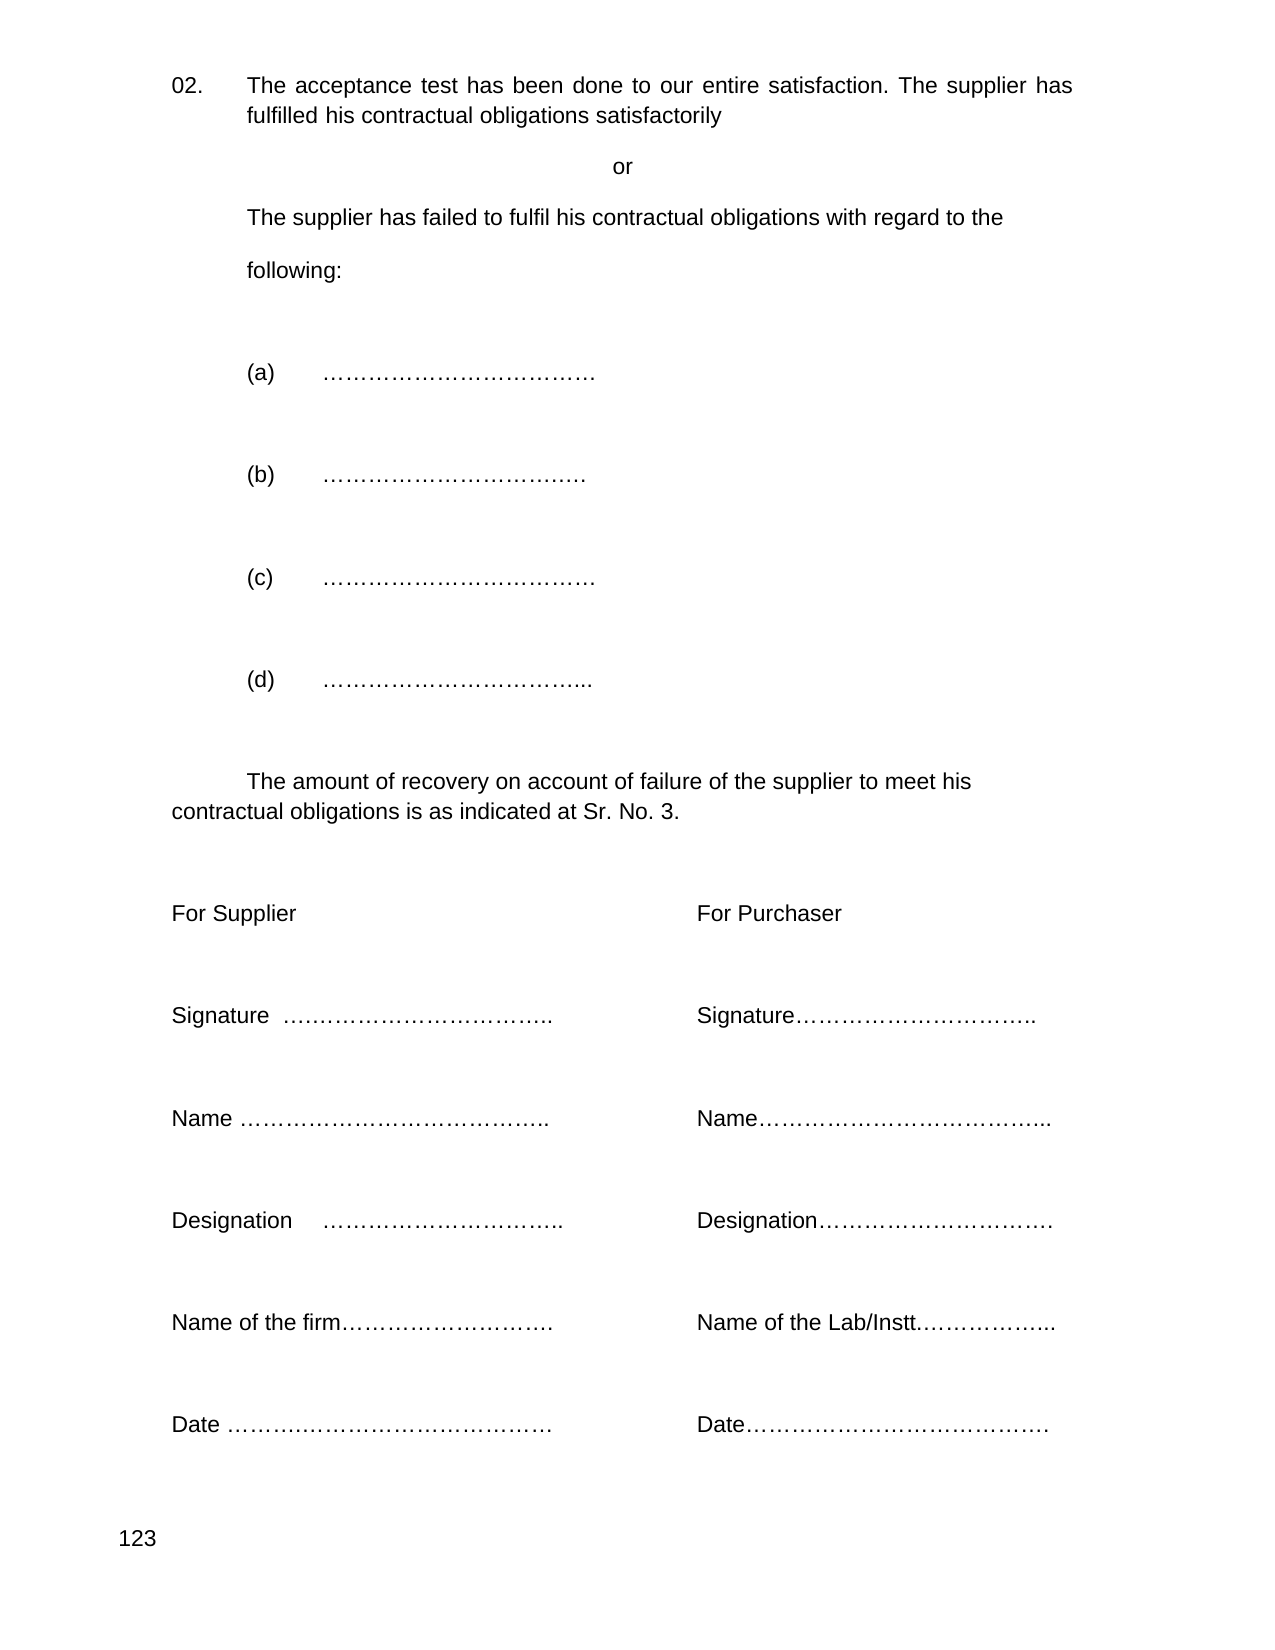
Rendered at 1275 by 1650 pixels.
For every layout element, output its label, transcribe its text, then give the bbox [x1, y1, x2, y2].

text For Supplier For Purchaser [171, 900, 1127, 926]
text (d) ……………………………... [247, 666, 1127, 692]
list The acceptance test has been done to our entire satisfaction. The supplier has fulfilled his contractual obligations satisfactorily [171, 72, 1073, 128]
text Designation ………………………….. Designation…………………………. [171, 1207, 1127, 1233]
text (b) ………………………….…. [247, 461, 1127, 487]
text Name ………………………………….. Name………………………………... [171, 1104, 1127, 1131]
text (c) ……………………………… [247, 563, 1127, 590]
text (a) ……………………………… [247, 359, 1127, 385]
text Name of the firm………………………. Name of the Lab/Instt.……………... [171, 1309, 1127, 1336]
text The amount of recovery on account of failure of the supplier to meet his contractual obligations is as indicated at Sr. No. 3. [171, 768, 1036, 824]
text Date ……….…………………………… Date…………………………………. [171, 1411, 1127, 1438]
text Signature ….………………………….. Signature………………………….. [171, 1002, 1127, 1029]
text or [470, 153, 775, 179]
text The supplier has failed to fulfil his contractual obligations with regard to the following: [247, 204, 1127, 283]
